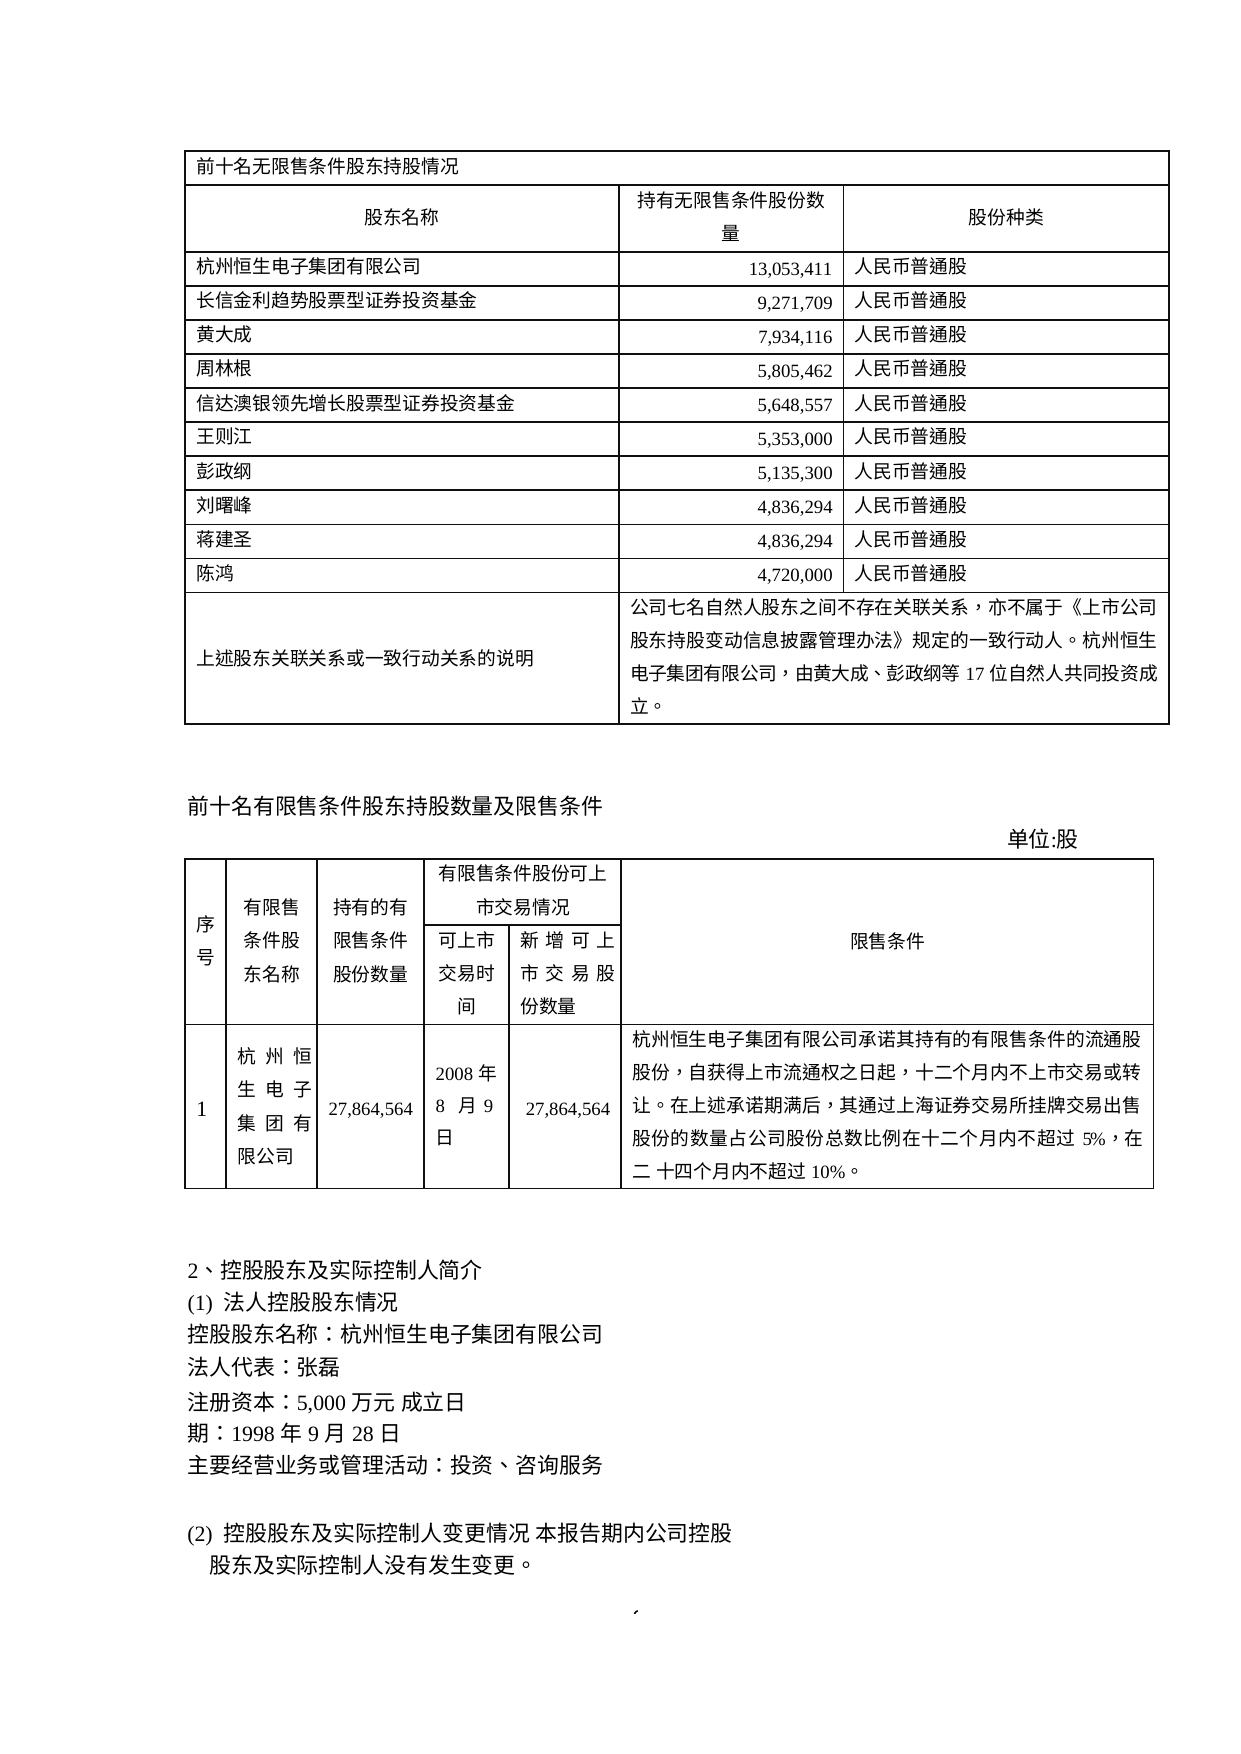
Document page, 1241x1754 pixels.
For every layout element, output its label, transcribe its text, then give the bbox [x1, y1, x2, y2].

table_cell 7,934,116 [620, 321, 843, 353]
table_header 有限售 条件股 东名称 [227, 860, 316, 1023]
table_cell 5,353,000 [620, 423, 843, 455]
table_cell 人民币普通股 [844, 321, 1168, 353]
table_cell 人民币普通股 [844, 287, 1168, 319]
table_cell 2008 年 8 月 9 日 [425, 1025, 508, 1188]
table_cell 周林根 [186, 355, 618, 387]
table_cell 杭州恒生电子集团有限公司 [186, 253, 618, 285]
table_header 持有的有 限售条件 股份数量 [318, 860, 423, 1023]
table_cell 持有无限售条件股份数 量 [620, 186, 843, 251]
table_cell 人民币普通股 [844, 423, 1168, 455]
table_cell 4,836,294 [620, 525, 843, 557]
table_cell 4,836,294 [620, 491, 843, 523]
table_cell 人民币普通股 [844, 355, 1168, 387]
table_header 有限售条件股份可上 市交易情况 [425, 860, 620, 924]
table_cell 人民币普通股 [844, 491, 1168, 523]
table_cell 黄大成 [186, 321, 618, 353]
text (2) 控股股东及实际控制人变更情况 本报告期内公司控股股东及实际控制人没有发生变更。 [187, 1518, 736, 1579]
table_cell 可上市 交易时 间 [425, 926, 508, 1023]
table_cell 27,864,564 [510, 1025, 620, 1188]
table_cell 5,135,300 [620, 457, 843, 489]
text 控股股东名称：杭州恒生电子集团有限公司 法人代表：张磊 [187, 1319, 605, 1382]
table_cell 人民币普通股 [844, 525, 1168, 557]
table_cell 上述股东关联关系或一致行动关系的说明 [186, 593, 618, 723]
table_header 前十名无限售条件股东持股情况 [186, 152, 1168, 184]
table_cell 杭州恒生电子集团有限公司承诺其持有的有限售条件的流通股 股份，自获得上市流通权之日起，十二个月内不上市交易或转 让。在上述承诺期满后，其通过上海证券交易所挂牌交易出售 股份的数量占公司股份总数比例在十二个月内不超过 5%，在二 十四个月内不超过 10%。 [622, 1025, 1153, 1188]
table_cell 杭州恒 生电子 集团有 限公司 [227, 1025, 316, 1188]
table_cell 长信金利趋势股票型证券投资基金 [186, 287, 618, 319]
text 2、控股股东及实际控制人简介 (1) 法人控股股东情况 [187, 1255, 485, 1316]
table_cell 陈鸿 [186, 559, 618, 592]
text 注册资本：5,000 万元 成立日期：1998 年 9 月 28 日 [187, 1387, 468, 1448]
table_cell 彭政纲 [186, 457, 618, 489]
table_cell 蒋建圣 [186, 525, 618, 557]
table_cell 1 [186, 1025, 225, 1188]
table_cell 刘曙峰 [186, 491, 618, 523]
table_cell 13,053,411 [620, 253, 843, 285]
table_cell 股东名称 [186, 186, 618, 251]
table_cell 信达澳银领先增长股票型证券投资基金 [186, 389, 618, 421]
text 单位:股 [175, 824, 1078, 854]
table_cell 股份种类 [844, 186, 1168, 251]
table_header 序 号 [186, 860, 225, 1023]
table_cell 人民币普通股 [844, 389, 1168, 421]
table_cell 人民币普通股 [844, 253, 1168, 285]
table_cell 4,720,000 [620, 559, 843, 592]
table_header 限售条件 [622, 860, 1153, 1023]
text 前十名有限售条件股东持股数量及限售条件 [187, 791, 780, 820]
table_cell 新增可上 市交易股 份数量 [510, 926, 620, 1023]
table_cell 5,805,462 [620, 355, 843, 387]
table_cell 5,648,557 [620, 389, 843, 421]
table_cell 公司七名自然人股东之间不存在关联关系，亦不属于《上市公司 股东持股变动信息披露管理办法》规定的一致行动人。杭州恒生 电子集团有限公司，由黄大成、彭政纲等 17 位自然人共同投资成 立。 [620, 593, 1168, 723]
text 主要经营业务或管理活动：投资、咨询服务 [187, 1451, 780, 1480]
table_cell 人民币普通股 [844, 559, 1168, 592]
table_cell 王则江 [186, 423, 618, 455]
table_cell 人民币普通股 [844, 457, 1168, 489]
table_cell 27,864,564 [318, 1025, 423, 1188]
table_cell 9,271,709 [620, 287, 843, 319]
